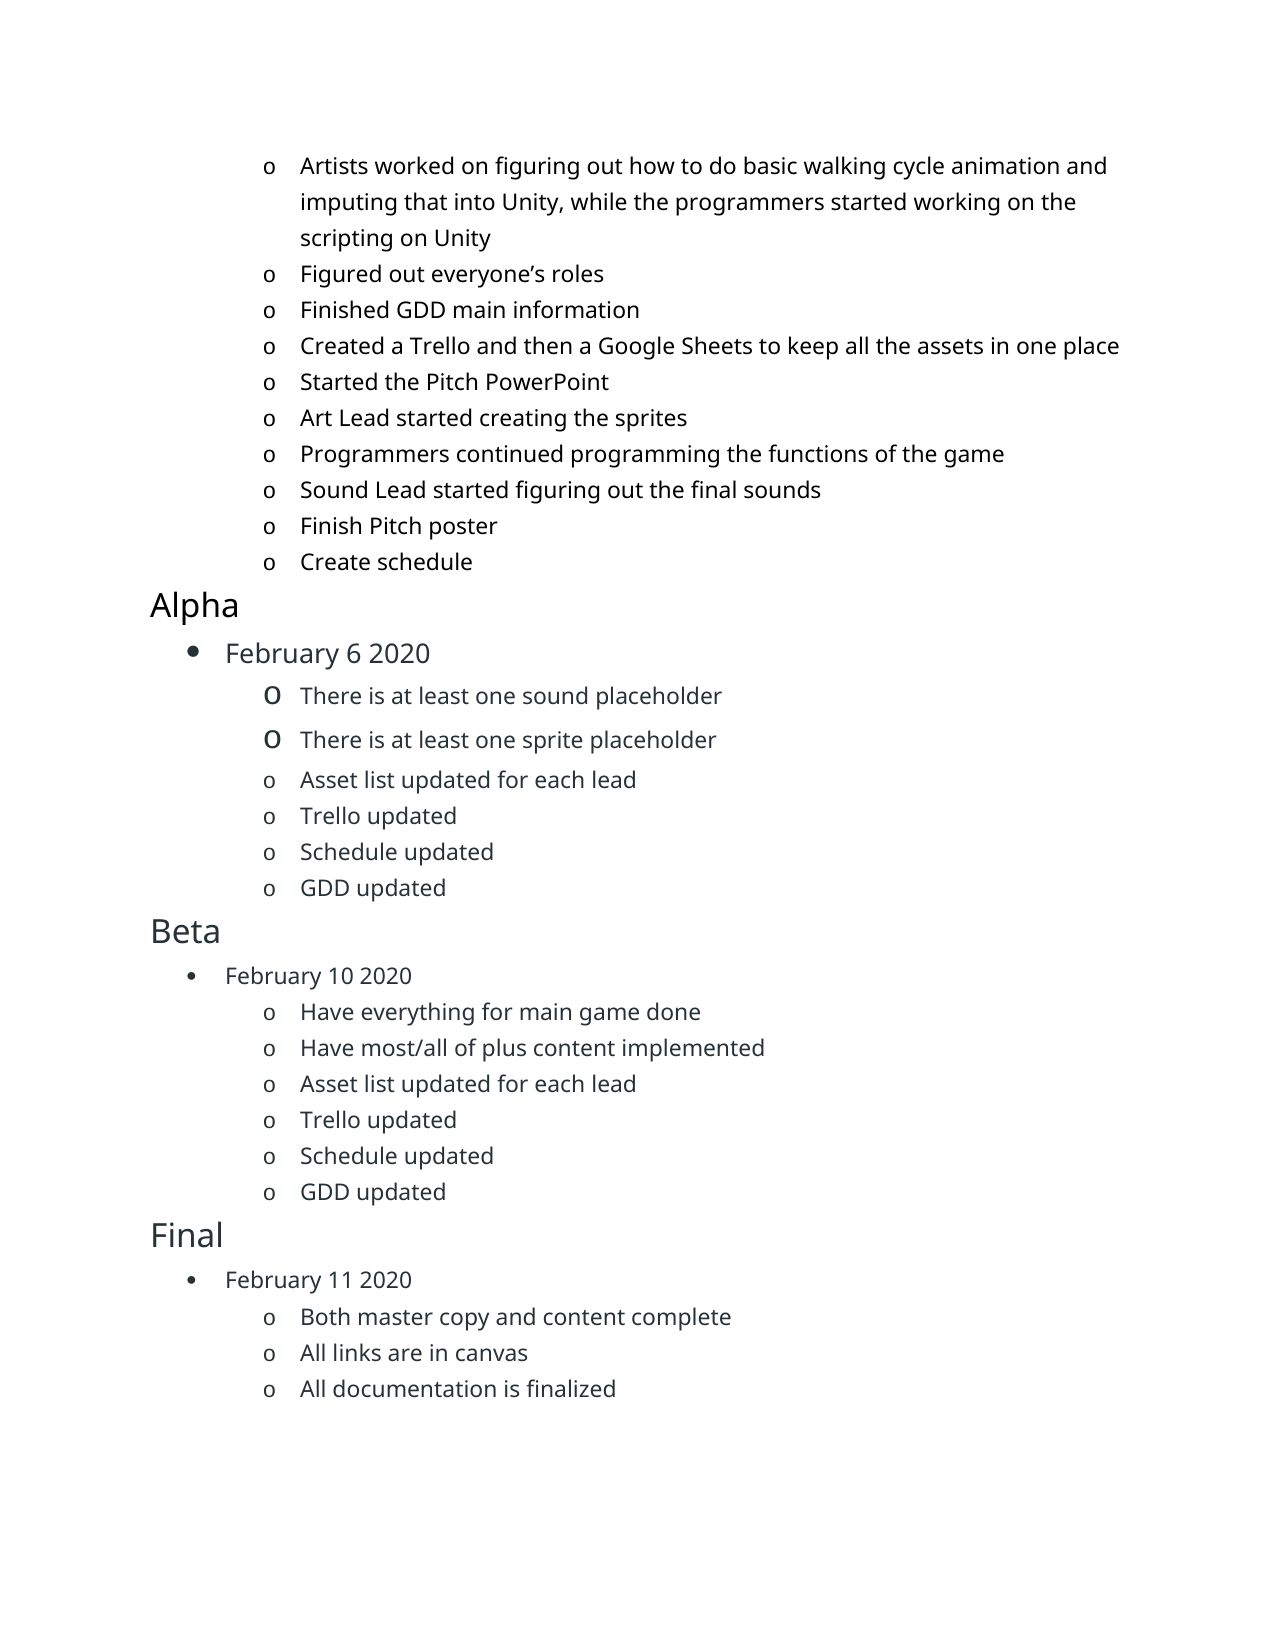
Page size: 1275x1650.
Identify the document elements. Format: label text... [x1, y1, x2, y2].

text Alpha [150, 582, 1125, 628]
list February 10 2020 [187, 960, 1125, 991]
list February 6 2020 [187, 634, 1125, 671]
list Trello updated [262, 1104, 1125, 1136]
list GDD updated [262, 1176, 1125, 1208]
list Create schedule [262, 546, 1125, 578]
list Figured out everyone’s roles [262, 258, 1125, 289]
list Schedule updated [262, 1140, 1125, 1172]
list Started the Pitch PowerPoint [262, 366, 1125, 397]
list Asset list updated for each lead [262, 764, 1125, 795]
list Trello updated [262, 800, 1125, 831]
list Have most/all of plus content implemented [262, 1032, 1125, 1063]
list Created a Trello and then a Google Sheets to keep all the assets in one place [262, 330, 1125, 361]
list Asset list updated for each lead [262, 1068, 1125, 1099]
list All links are in canvas [262, 1336, 1125, 1368]
list Art Lead started creating the sprites [262, 402, 1125, 433]
list Schedule updated [262, 836, 1125, 867]
list GDD updated [262, 872, 1125, 903]
list Finished GDD main information [262, 294, 1125, 325]
list February 11 2020 [187, 1264, 1125, 1296]
list Artists worked on figuring out how to do basic walking cycle animation and imputing that into Unity, while the programmers started working on the scripting on Unity [262, 150, 1125, 253]
list All documentation is finalized [262, 1372, 1125, 1404]
list Programmers continued programming the functions of the game [262, 438, 1125, 469]
text Beta [150, 908, 1125, 953]
list Finish Pitch poster [262, 510, 1125, 542]
list Have everything for main game done [262, 996, 1125, 1027]
list Both master copy and content complete [262, 1300, 1125, 1332]
list There is at least one sound placeholder [262, 677, 1125, 715]
list Sound Lead started figuring out the final sounds [262, 474, 1125, 506]
list There is at least one sprite placeholder [262, 720, 1125, 758]
text Final [150, 1212, 1125, 1258]
